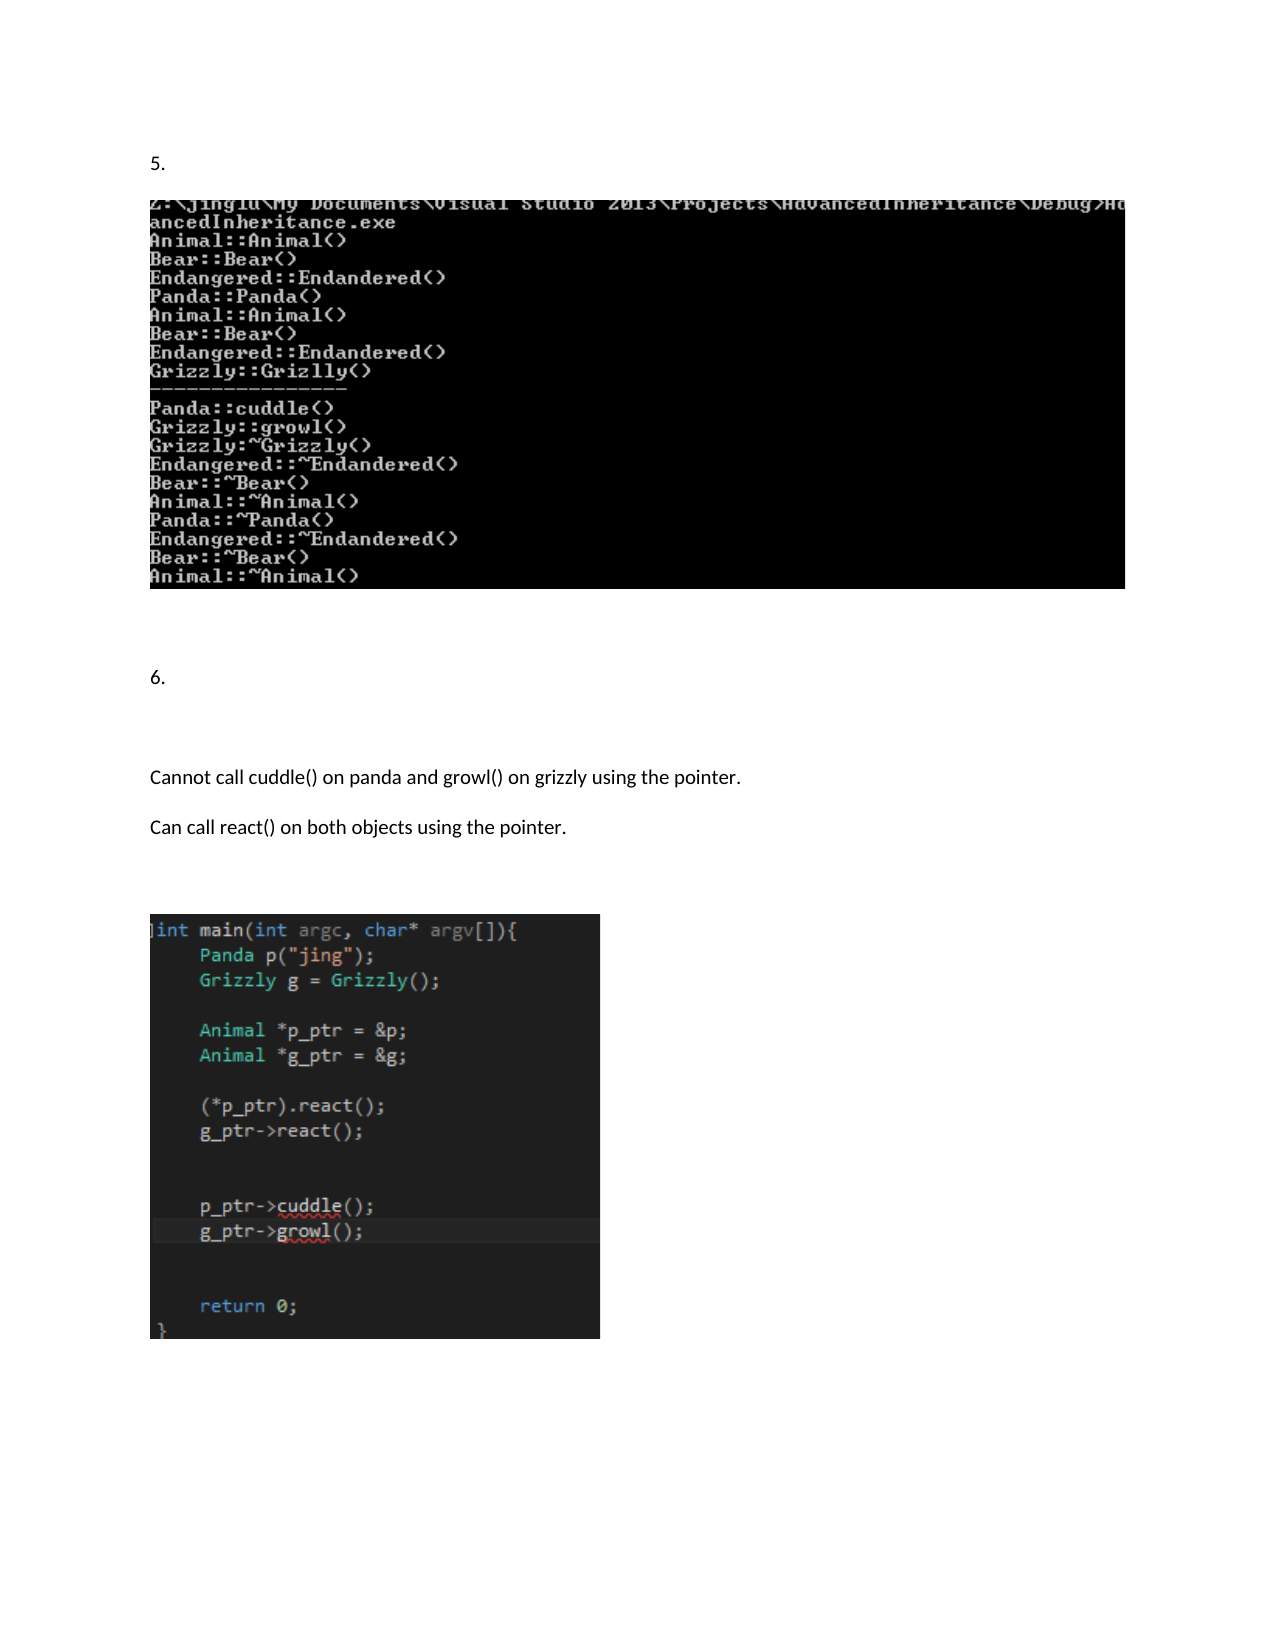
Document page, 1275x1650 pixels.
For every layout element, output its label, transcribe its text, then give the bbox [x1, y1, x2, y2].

picture [150, 200, 1125, 589]
text 6. [150, 664, 1125, 689]
text 5. [150, 150, 1125, 175]
text Cannot call cuddle() on panda and growl() on grizzly using the pointer. [150, 764, 1125, 789]
picture [150, 914, 600, 1339]
text Can call react() on both objects using the pointer. [150, 814, 1125, 839]
